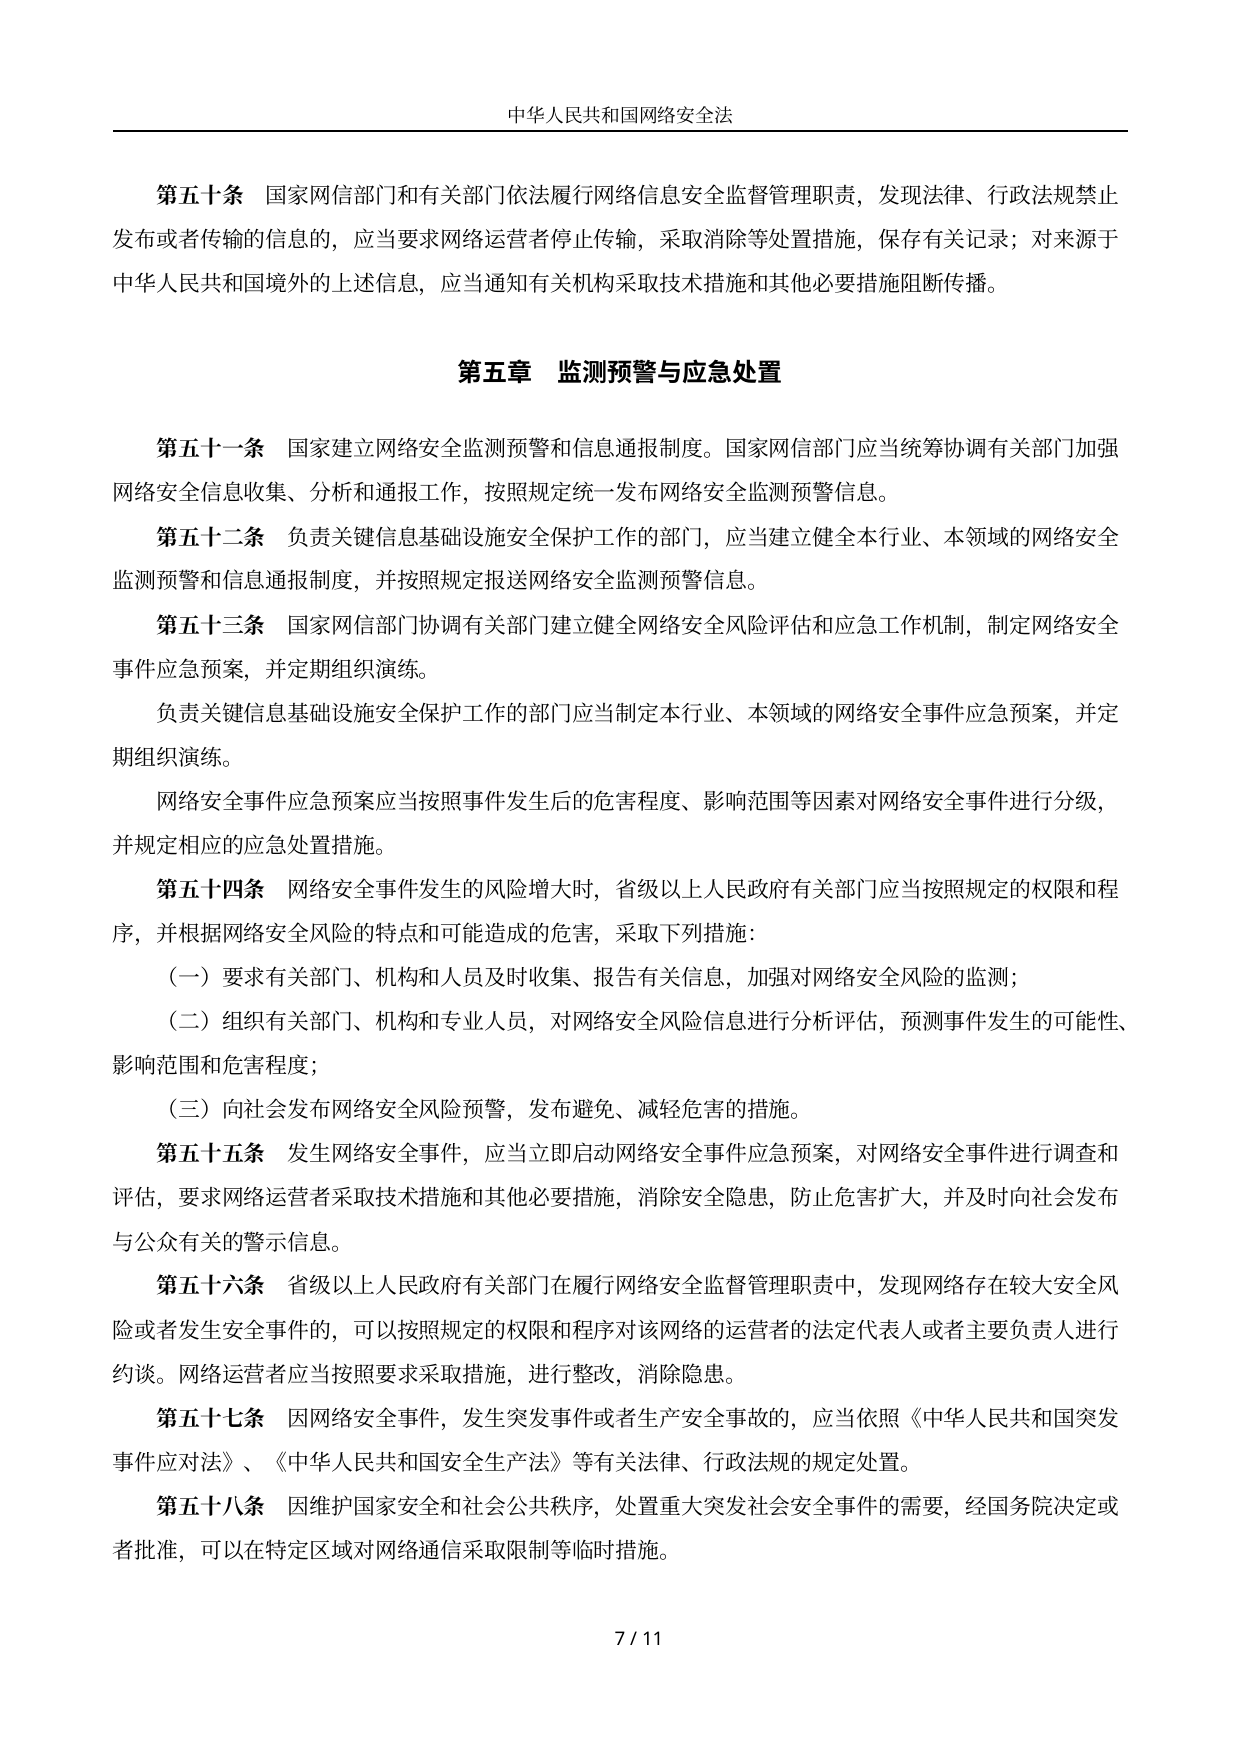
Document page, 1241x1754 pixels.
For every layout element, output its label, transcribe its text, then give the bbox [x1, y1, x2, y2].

text 第五十五条 发生网络安全事件，应当立即启动网络安全事件应急预案，对网络安全事件进行调查和评估，要求网络运营者采取技术措施和其他必要措施，消除安全隐患，防止危害扩大，并及时向社会发布与公众有关的警示信息。 [112, 1130, 1128, 1262]
text 第五十四条 网络安全事件发生的风险增大时，省级以上人民政府有关部门应当按照规定的权限和程序，并根据网络安全风险的特点和可能造成的危害，采取下列措施： [112, 866, 1128, 954]
text 第五十条 国家网信部门和有关部门依法履行网络信息安全监督管理职责，发现法律、行政法规禁止发布或者传输的信息的，应当要求网络运营者停止传输，采取消除等处置措施，保存有关记录；对来源于中华人民共和国境外的上述信息，应当通知有关机构采取技术措施和其他必要措施阻断传播。 [112, 172, 1128, 304]
text （一）要求有关部门、机构和人员及时收集、报告有关信息，加强对网络安全风险的监测； [112, 954, 1128, 998]
text 第五十一条 国家建立网络安全监测预警和信息通报制度。国家网信部门应当统筹协调有关部门加强网络安全信息收集、分析和通报工作，按照规定统一发布网络安全监测预警信息。 [112, 425, 1128, 513]
text （二）组织有关部门、机构和专业人员，对网络安全风险信息进行分析评估，预测事件发生的可能性、影响范围和危害程度； [112, 998, 1128, 1086]
text 第五十七条 因网络安全事件，发生突发事件或者生产安全事故的，应当依照《中华人民共和国突发事件应对法》、《中华人民共和国安全生产法》等有关法律、行政法规的规定处置。 [112, 1395, 1128, 1483]
text 第五十六条 省级以上人民政府有关部门在履行网络安全监督管理职责中，发现网络存在较大安全风险或者发生安全事件的，可以按照规定的权限和程序对该网络的运营者的法定代表人或者主要负责人进行约谈。网络运营者应当按照要求采取措施，进行整改，消除隐患。 [112, 1262, 1128, 1395]
text 网络安全事件应急预案应当按照事件发生后的危害程度、影响范围等因素对网络安全事件进行分级，并规定相应的应急处置措施。 [112, 778, 1128, 866]
text 第五十三条 国家网信部门协调有关部门建立健全网络安全风险评估和应急工作机制，制定网络安全事件应急预案，并定期组织演练。 [112, 602, 1128, 690]
text 第五十二条 负责关键信息基础设施安全保护工作的部门，应当建立健全本行业、本领域的网络安全监测预警和信息通报制度，并按照规定报送网络安全监测预警信息。 [112, 513, 1128, 602]
text 负责关键信息基础设施安全保护工作的部门应当制定本行业、本领域的网络安全事件应急预案，并定期组织演练。 [112, 690, 1128, 778]
subtitle 第五章 监测预警与应急处置 [112, 348, 1128, 392]
text 第五十八条 因维护国家安全和社会公共秩序，处置重大突发社会安全事件的需要，经国务院决定或者批准，可以在特定区域对网络通信采取限制等临时措施。 [112, 1483, 1128, 1571]
text （三）向社会发布网络安全风险预警，发布避免、减轻危害的措施。 [112, 1086, 1128, 1130]
